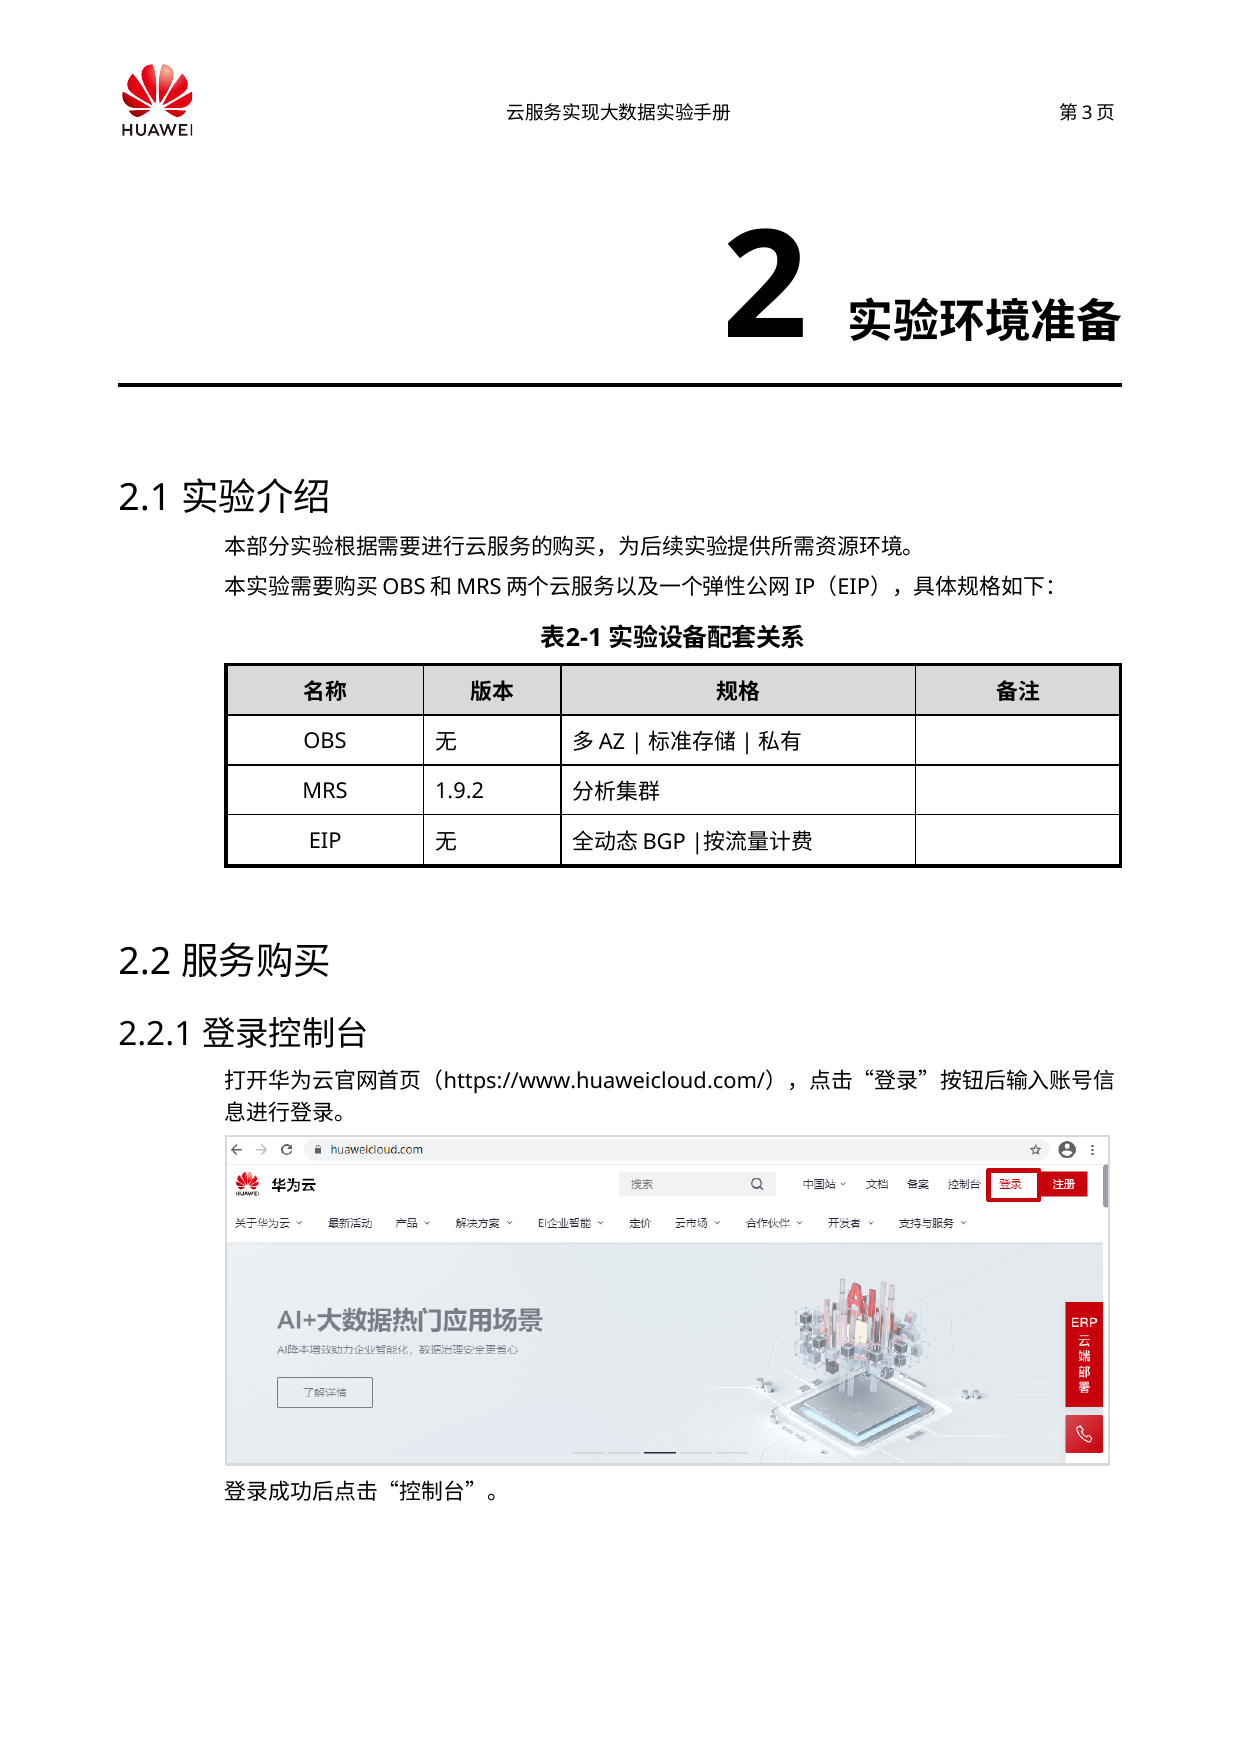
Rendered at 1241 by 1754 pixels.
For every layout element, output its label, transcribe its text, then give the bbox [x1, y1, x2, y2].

text 打开华为云官网首页（https://www.huaweicloud.com/），点击“登录”按钮后输入账号信息进行登录。 [224, 1063, 1122, 1126]
text 本部分实验根据需要进行云服务的购买，为后续实验提供所需资源环境。 [224, 529, 1122, 561]
table_header 备注 [916, 666, 1119, 714]
table_cell EIP [228, 815, 423, 864]
picture [122, 64, 193, 136]
table_cell [916, 766, 1119, 814]
subtitle 实验环境准备 [118, 177, 1122, 383]
table_cell 无 [424, 716, 560, 764]
table_cell 全动态BGP |按流量计费 [562, 815, 915, 864]
table_cell OBS [228, 716, 423, 764]
table_cell [916, 716, 1119, 764]
subtitle 服务购买 [118, 931, 1122, 985]
text 实验设备配套关系 [224, 618, 1122, 654]
text 登录成功后点击“控制台”。 [224, 1474, 1122, 1506]
table_cell MRS [228, 766, 423, 814]
subtitle 实验介绍 [118, 470, 1122, 521]
text 本实验需要购买OBS和MRS两个云服务以及一个弹性公网IP（EIP），具体规格如下： [224, 569, 1122, 601]
table_cell 分析集群 [562, 766, 915, 814]
table_header 名称 [228, 666, 423, 714]
table_cell [916, 815, 1119, 864]
table_cell 1.9.2 [424, 766, 560, 814]
subtitle 登录控制台 [118, 1006, 1122, 1055]
table_cell 无 [424, 815, 560, 864]
table_cell 多AZ | 标准存储 | 私有 [562, 716, 915, 764]
table_header 规格 [562, 666, 915, 714]
table_header 版本 [424, 666, 560, 714]
picture [227, 1137, 1108, 1463]
